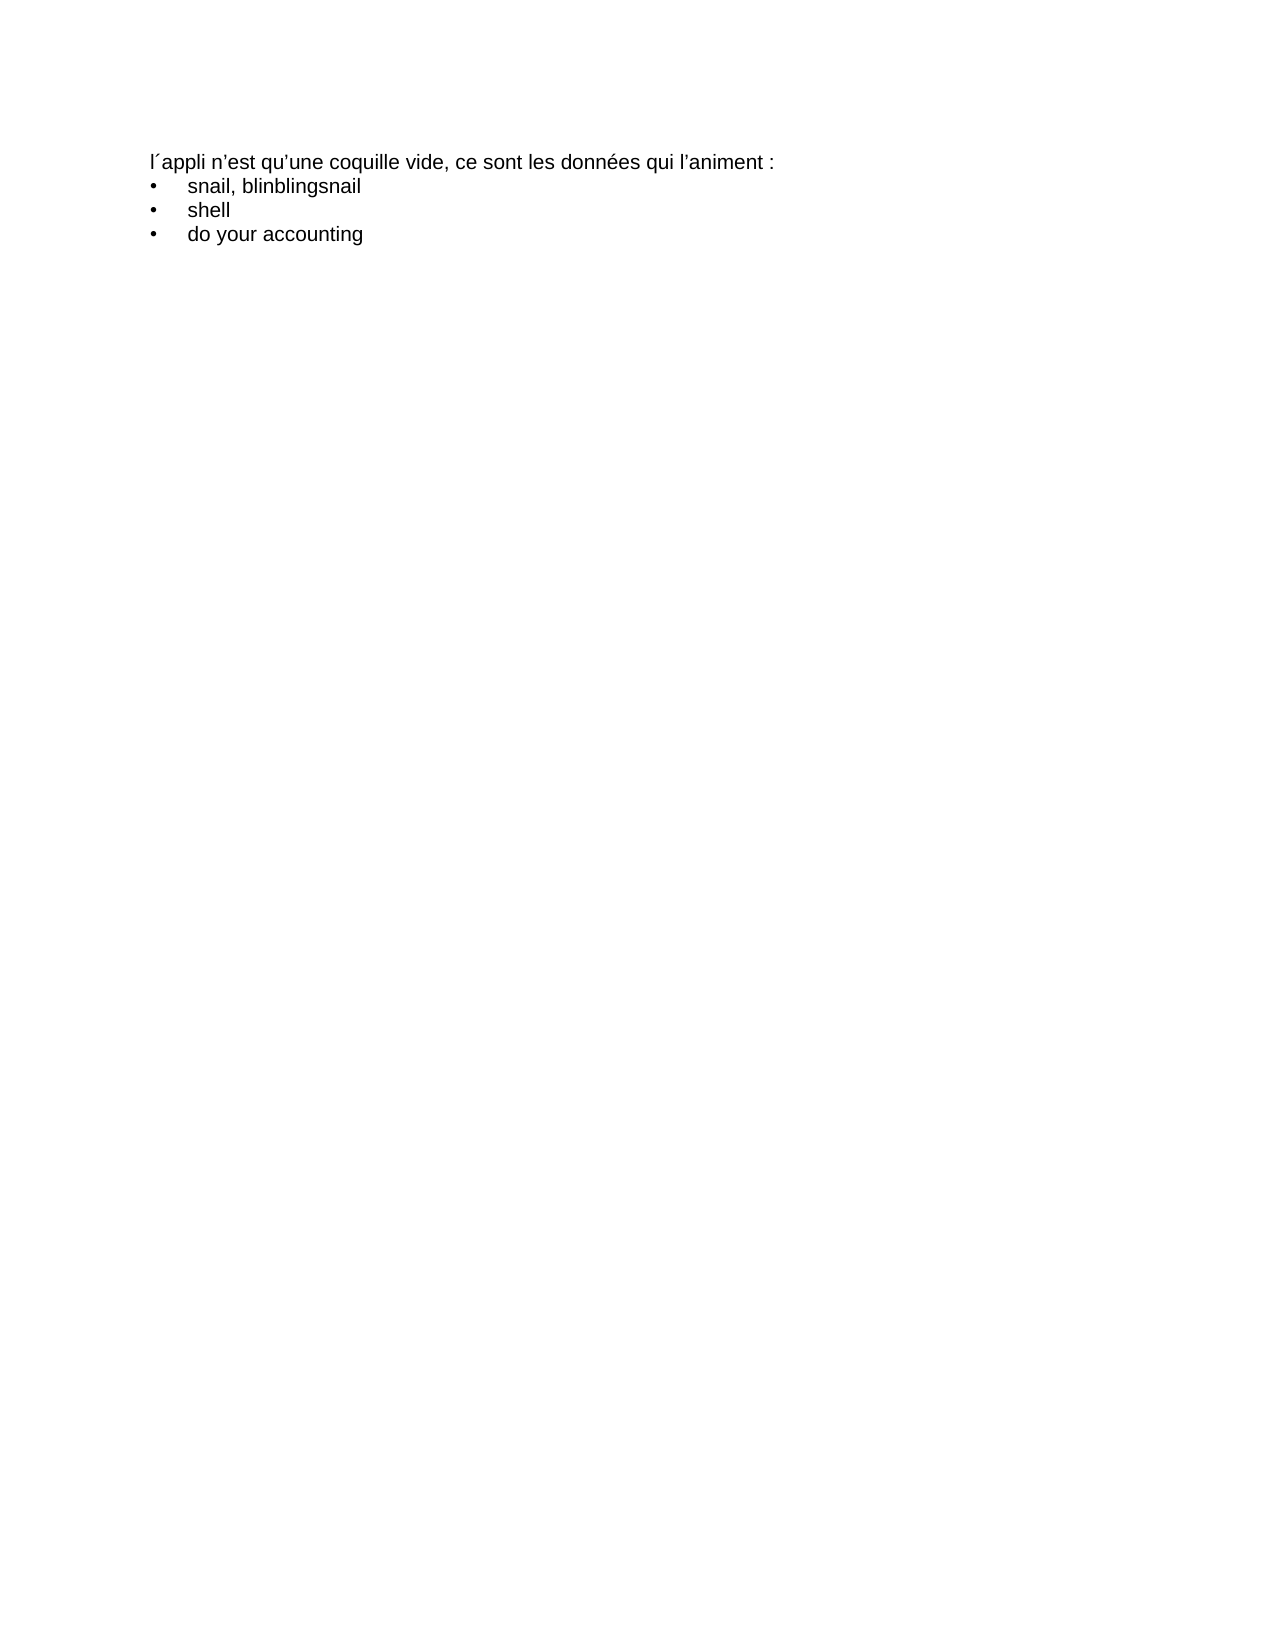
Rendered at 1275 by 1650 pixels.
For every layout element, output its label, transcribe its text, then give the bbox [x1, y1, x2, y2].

text l´appli n’est qu’une coquille vide, ce sont les données qui l’animent : [150, 150, 1125, 174]
list shell [150, 198, 1125, 222]
list do your accounting [150, 222, 1125, 246]
list snail, blinblingsnail [150, 174, 1125, 198]
